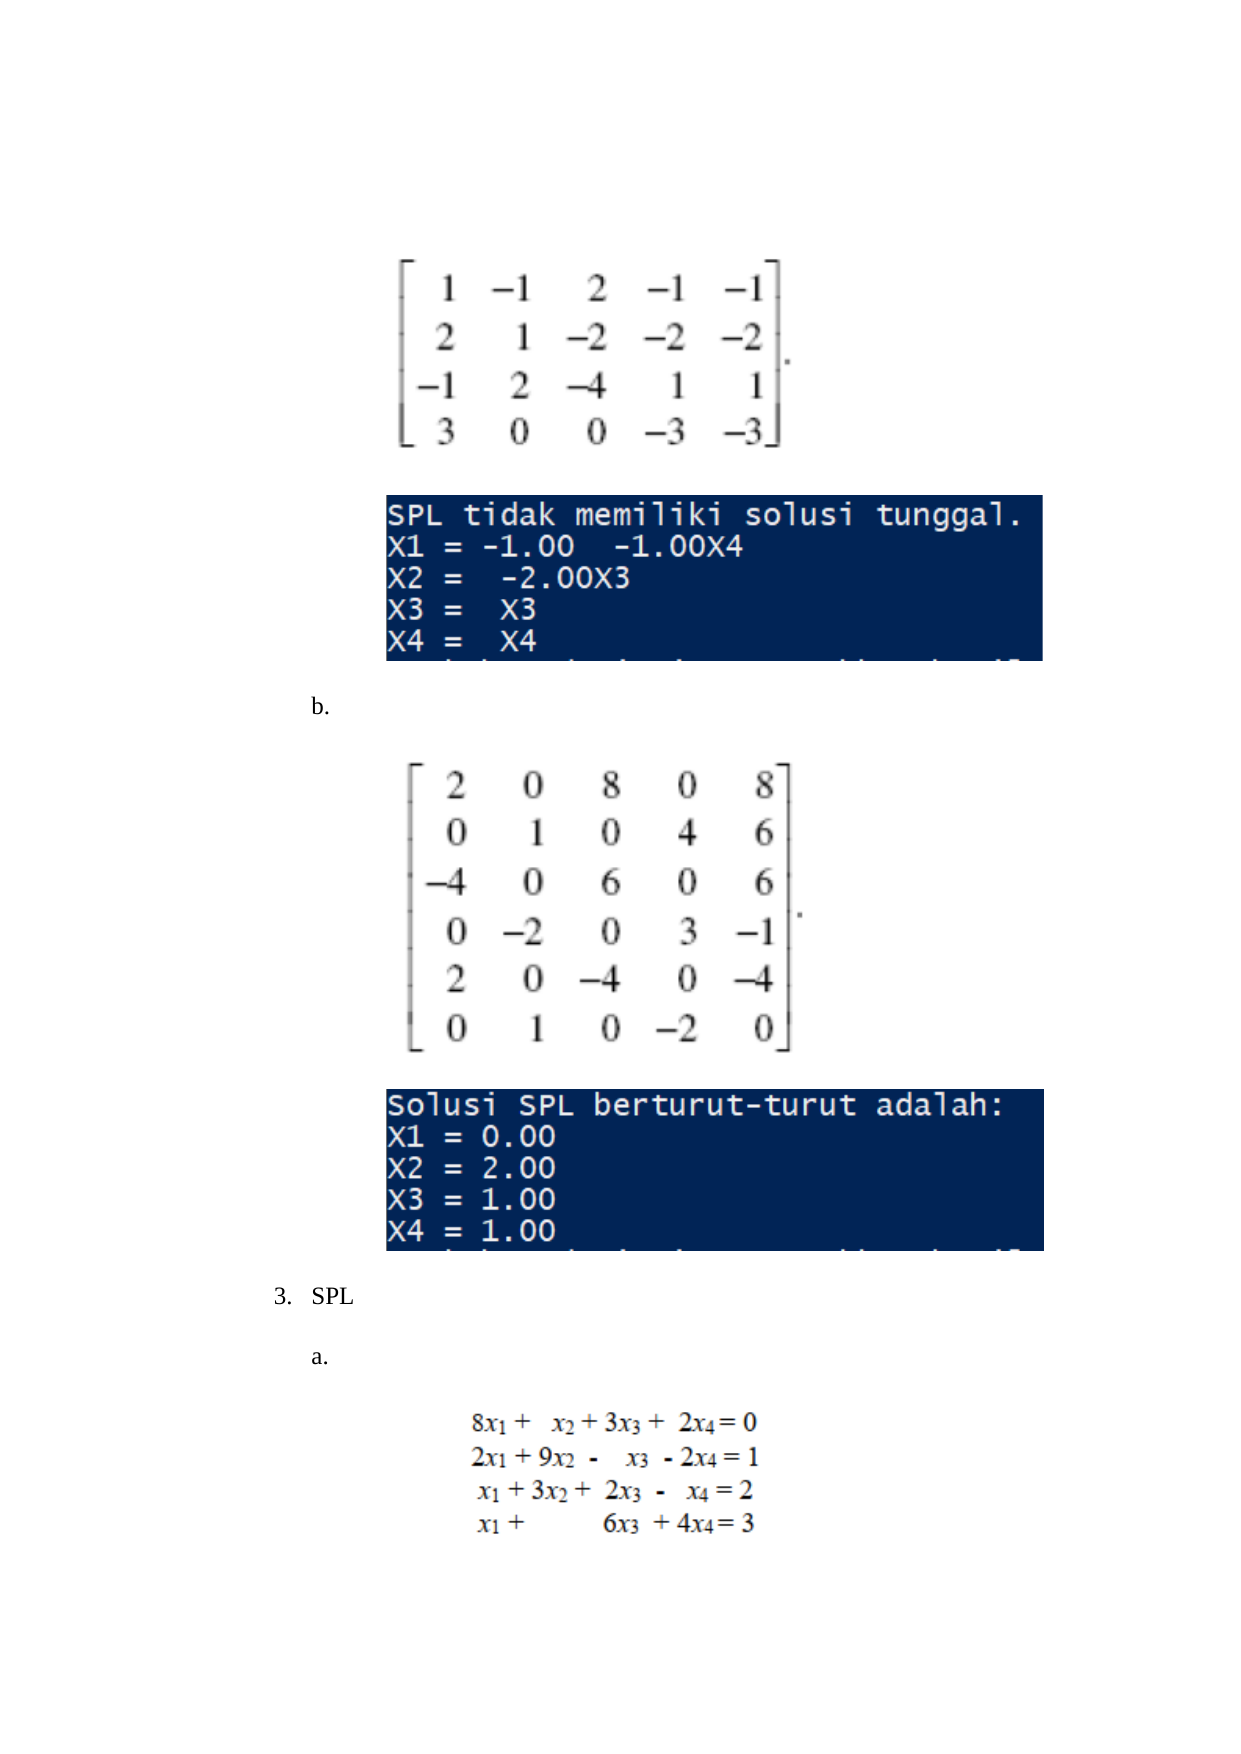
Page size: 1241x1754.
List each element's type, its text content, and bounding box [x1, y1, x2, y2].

picture [386, 495, 1043, 661]
text b. [311, 691, 1063, 720]
picture [386, 236, 796, 465]
list SPL [274, 1281, 1063, 1310]
picture [386, 751, 804, 1059]
picture [461, 1400, 773, 1556]
picture [386, 1089, 1044, 1251]
text a. [311, 1341, 1063, 1369]
